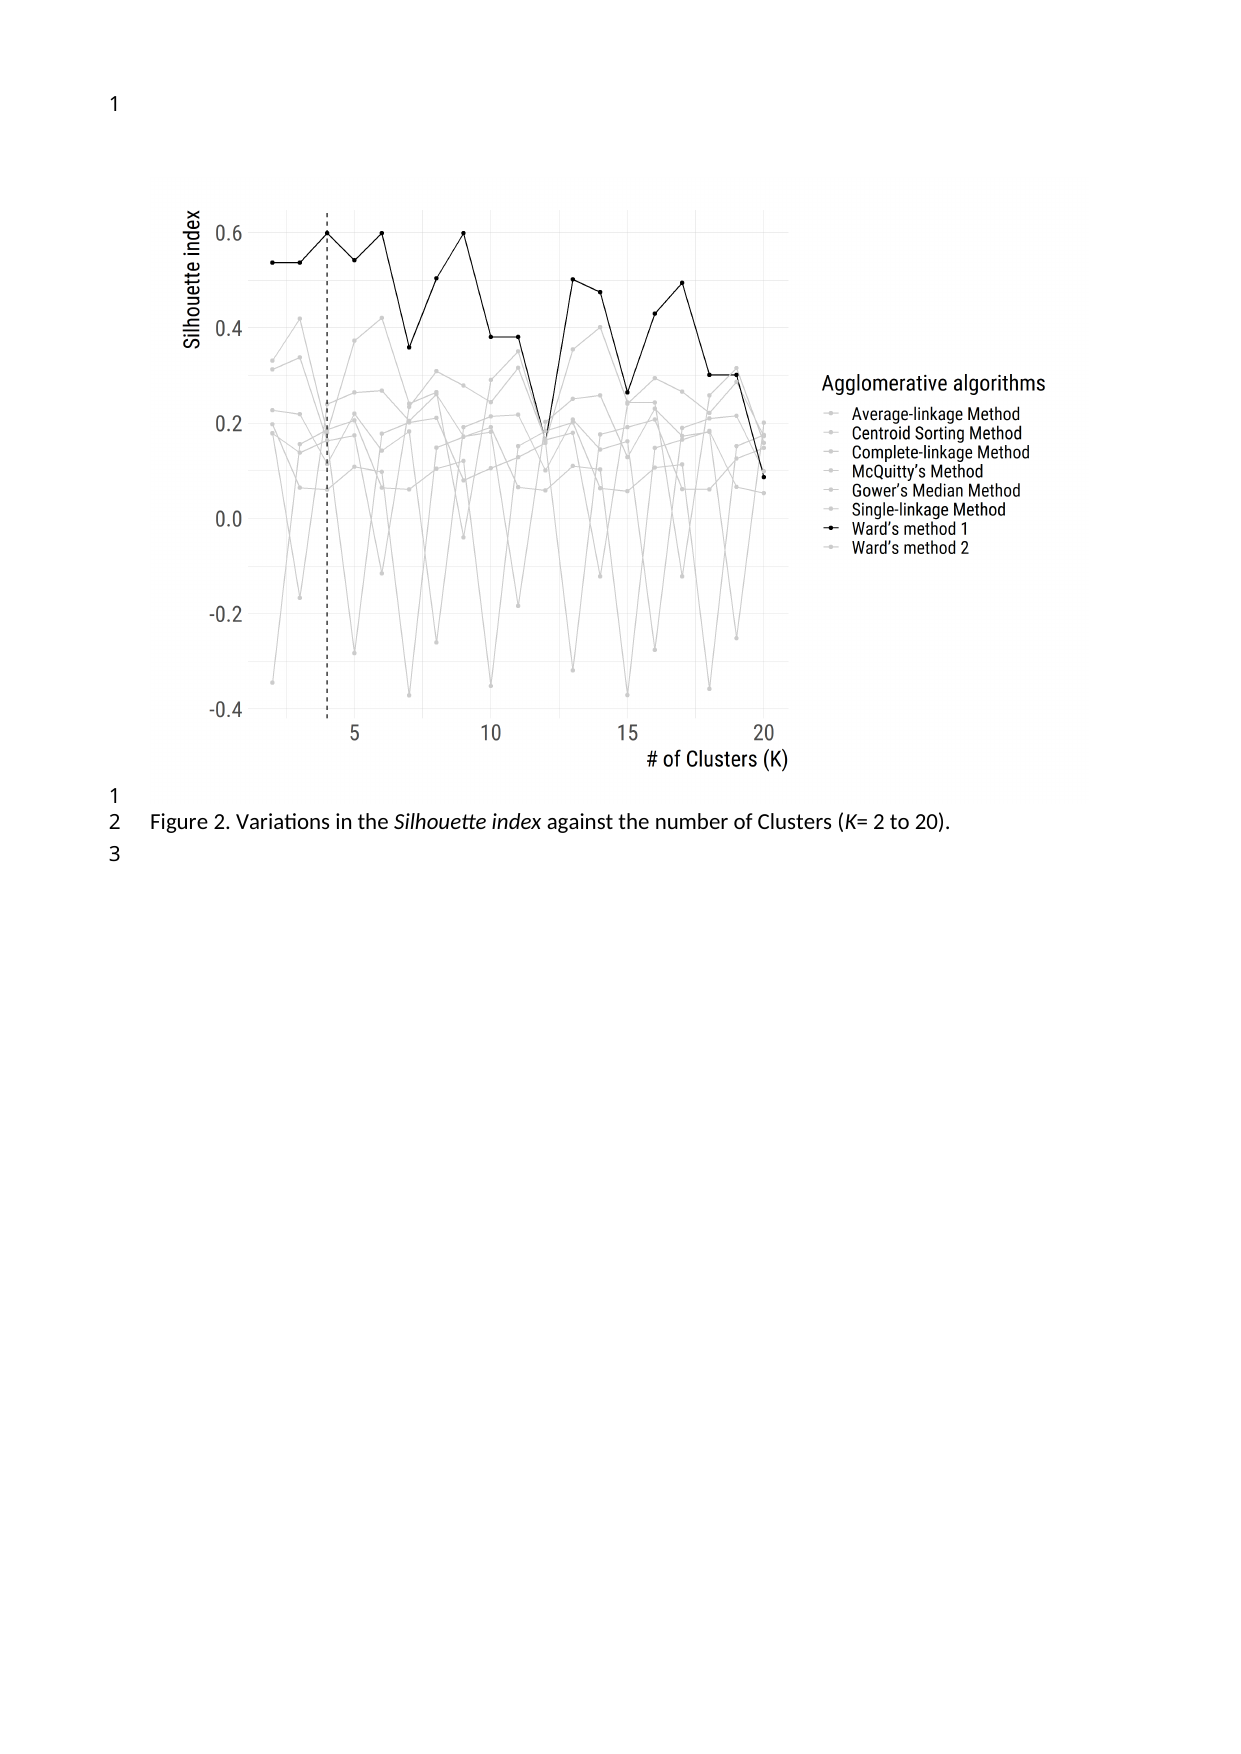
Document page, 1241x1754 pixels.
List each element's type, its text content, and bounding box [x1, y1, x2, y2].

picture [150, 177, 1090, 804]
